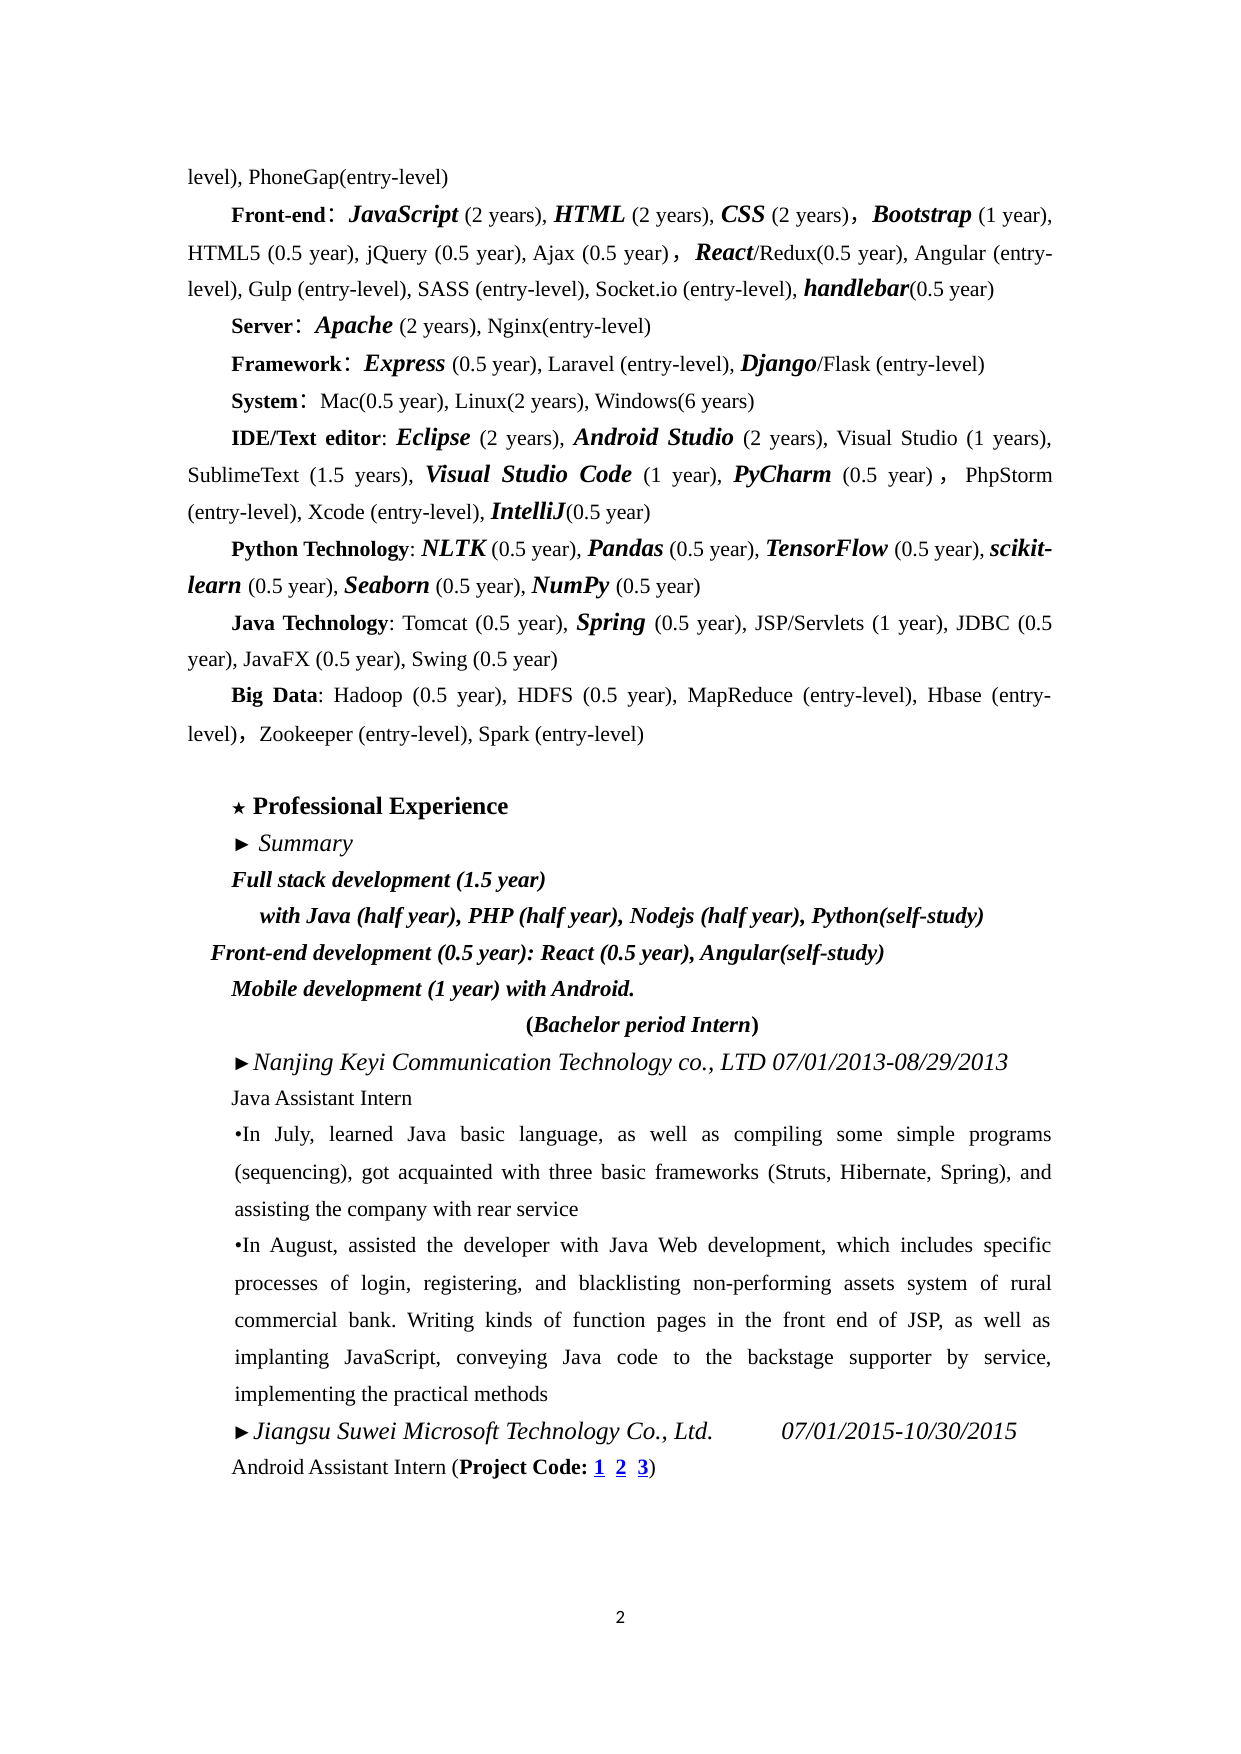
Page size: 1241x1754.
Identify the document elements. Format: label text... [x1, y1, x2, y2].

text with Java (half year), PHP (half year), Nodejs (half year), Python(self-study) [187, 899, 1053, 932]
text Full stack development (1.5 year) [187, 863, 1053, 895]
text Java Assistant Intern [187, 1081, 1053, 1114]
text ★ Professional Experience [187, 789, 1053, 822]
text Mobile development (1 year) with Android. [187, 972, 1053, 1004]
text •In July, learned Java basic language, as well as compiling some simple programs (sequencing), got acquainted with three basic frameworks (Struts, Hibernate, Spring), and assisting the company with rear service [234, 1118, 1053, 1225]
text Big Data: Hadoop (0.5 year), HDFS (0.5 year), MapReduce (entry-level), Hbase (entry-level)，Zookeeper (entry-level), Spark (entry-level) [187, 679, 1053, 748]
text ►Jiangsu Suwei Microsoft Technology Co., Ltd. 07/01/2015-10/30/2015 [187, 1414, 1053, 1446]
text Server：Apache (2 years), Nginx(entry-level) [187, 308, 1053, 341]
text Front-end development (0.5 year): React (0.5 year), Angular(self-study) [187, 936, 1053, 968]
text Android Assistant Intern (Project Code: 1 2 3) [187, 1451, 1053, 1483]
text Front-end：JavaScript (2 years), HTML (2 years), CSS (2 years)，Bootstrap (1 year), HTML5 (0.5 year), jQuery (0.5 year), Ajax (0.5 year)，React/Redux(0.5 year), Angular (entry-level), Gulp (entry-level), SASS (entry-level), Socket.io (entry-level), handlebar(0.5 year) [187, 197, 1053, 304]
text (Bachelor period Intern) [187, 1008, 1053, 1041]
text ►Nanjing Keyi Communication Technology co., LTD 07/01/2013-08/29/2013 [187, 1045, 1009, 1077]
text •In August, assisted the developer with Java Web development, which includes specific processes of login, registering, and blacklisting non-performing assets system of rural commercial bank. Writing kinds of function pages in the front end of JSP, as well as implanting JavaScript, conveying Java code to the backstage supporter by service, implementing the practical methods [234, 1228, 1053, 1410]
text Python Technology: NLTK (0.5 year), Pandas (0.5 year), TensorFlow (0.5 year), scikit-learn (0.5 year), Seaborn (0.5 year), NumPy (0.5 year) [187, 531, 1053, 601]
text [187, 161, 1053, 193]
text Framework：Express (0.5 year), Laravel (entry-level), Django/Flask (entry-level) [187, 345, 1053, 378]
text ► Summary [187, 826, 1053, 859]
text Java Technology: Tomcat (0.5 year), Spring (0.5 year), JSP/Servlets (1 year), JDBC (0.5 year), JavaFX (0.5 year), Swing (0.5 year) [187, 605, 1053, 675]
text IDE/Text editor: Eclipse (2 years), Android Studio (2 years), Visual Studio (1 years), SublimeText (1.5 years), Visual Studio Code (1 year), PyCharm (0.5 year)，PhpStorm (entry-level), Xcode (entry-level), IntelliJ(0.5 year) [187, 420, 1053, 527]
text System：Mac(0.5 year), Linux(2 years), Windows(6 years) [187, 382, 1053, 415]
